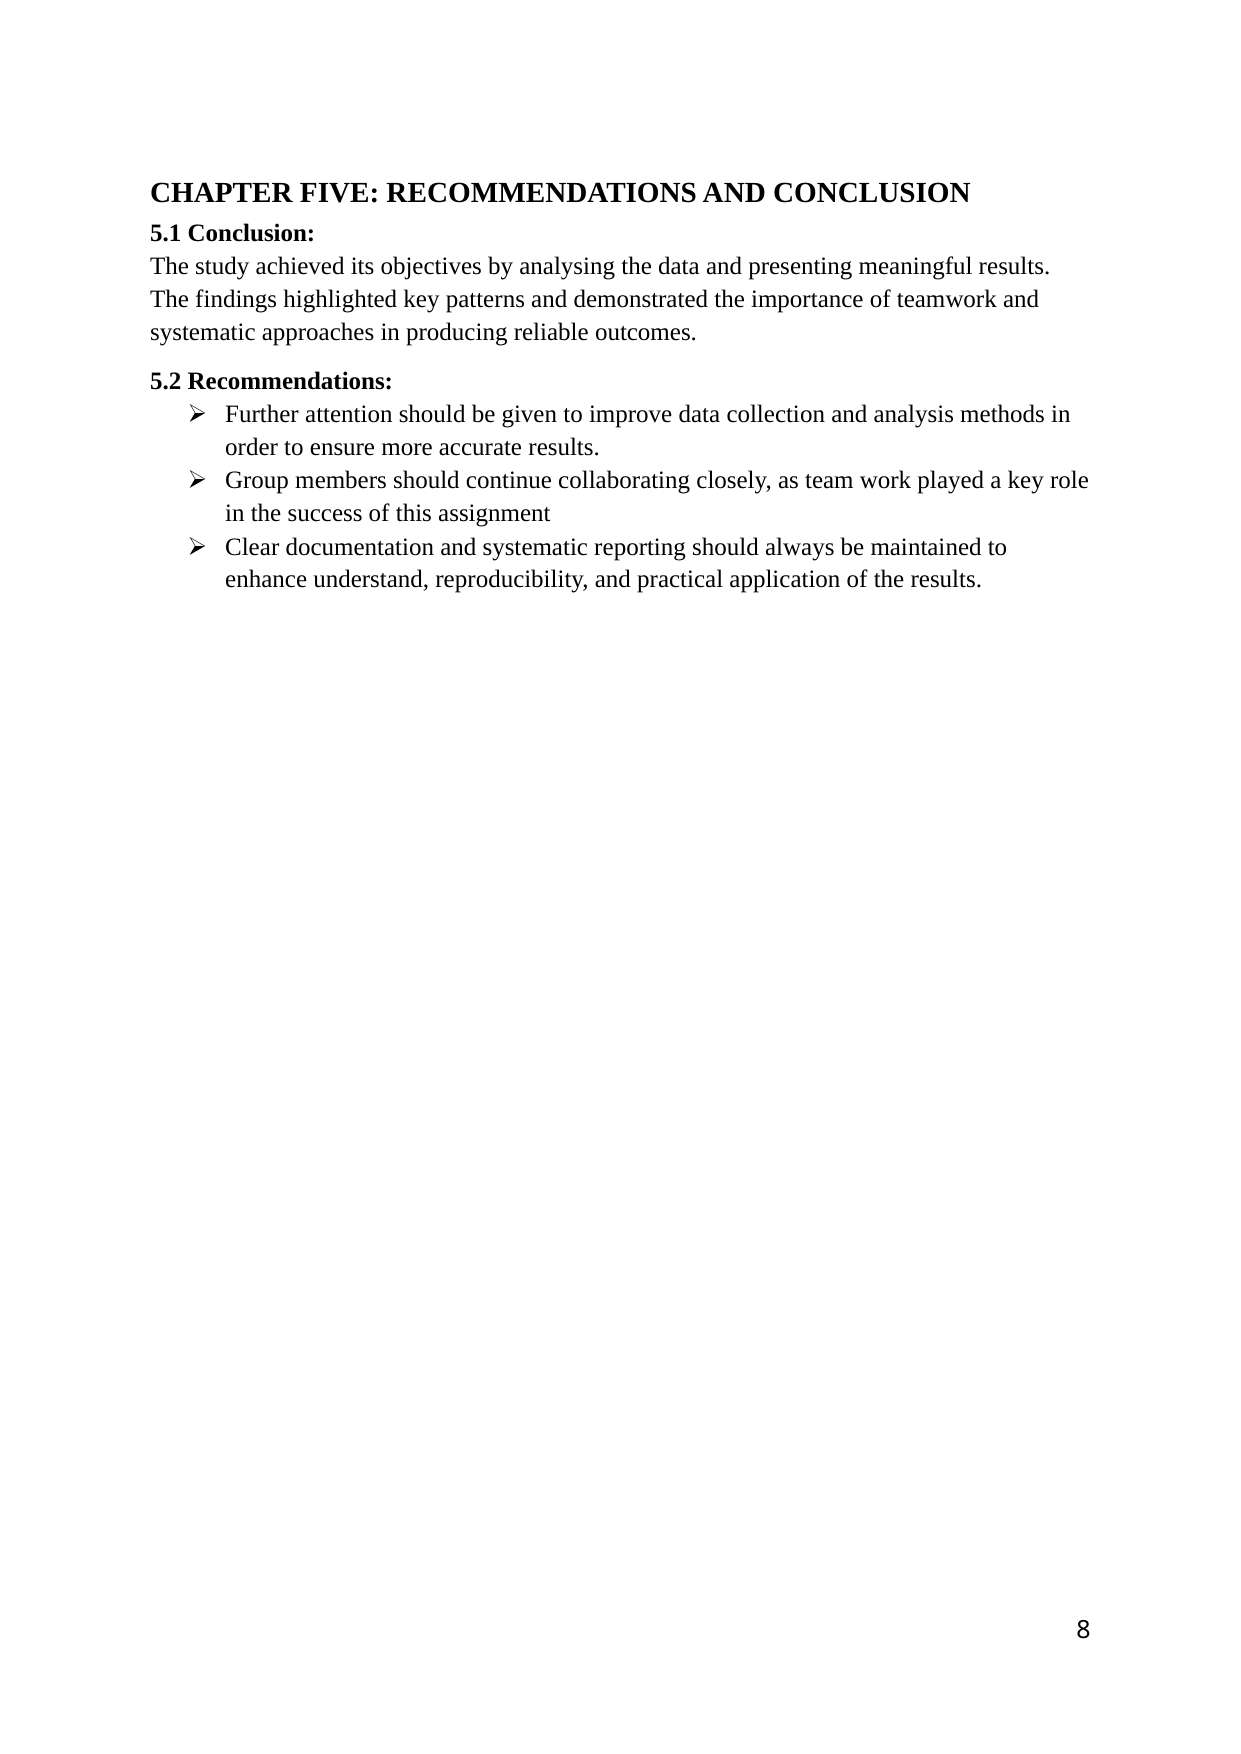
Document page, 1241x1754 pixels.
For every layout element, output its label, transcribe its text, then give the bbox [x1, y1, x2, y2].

list Clear documentation and systematic reporting should always be maintained to enhance understand, reproducibility, and practical application of the results. [187, 532, 1090, 593]
subtitle CHAPTER FIVE: RECOMMENDATIONS AND CONCLUSION [150, 175, 1090, 208]
list Further attention should be given to improve data collection and analysis methods in order to ensure more accurate results. [187, 399, 1090, 461]
list Group members should continue collaborating closely, as team work played a key role in the success of this assignment [187, 466, 1090, 527]
subtitle 5.2 Recommendations: [150, 366, 1090, 395]
subtitle 5.1 Conclusion: [150, 218, 1090, 246]
text The study achieved its objectives by analysing the data and presenting meaningful results. The findings highlighted key patterns and demonstrated the importance of teamwork and systematic approaches in producing reliable outcomes. [150, 251, 1090, 346]
